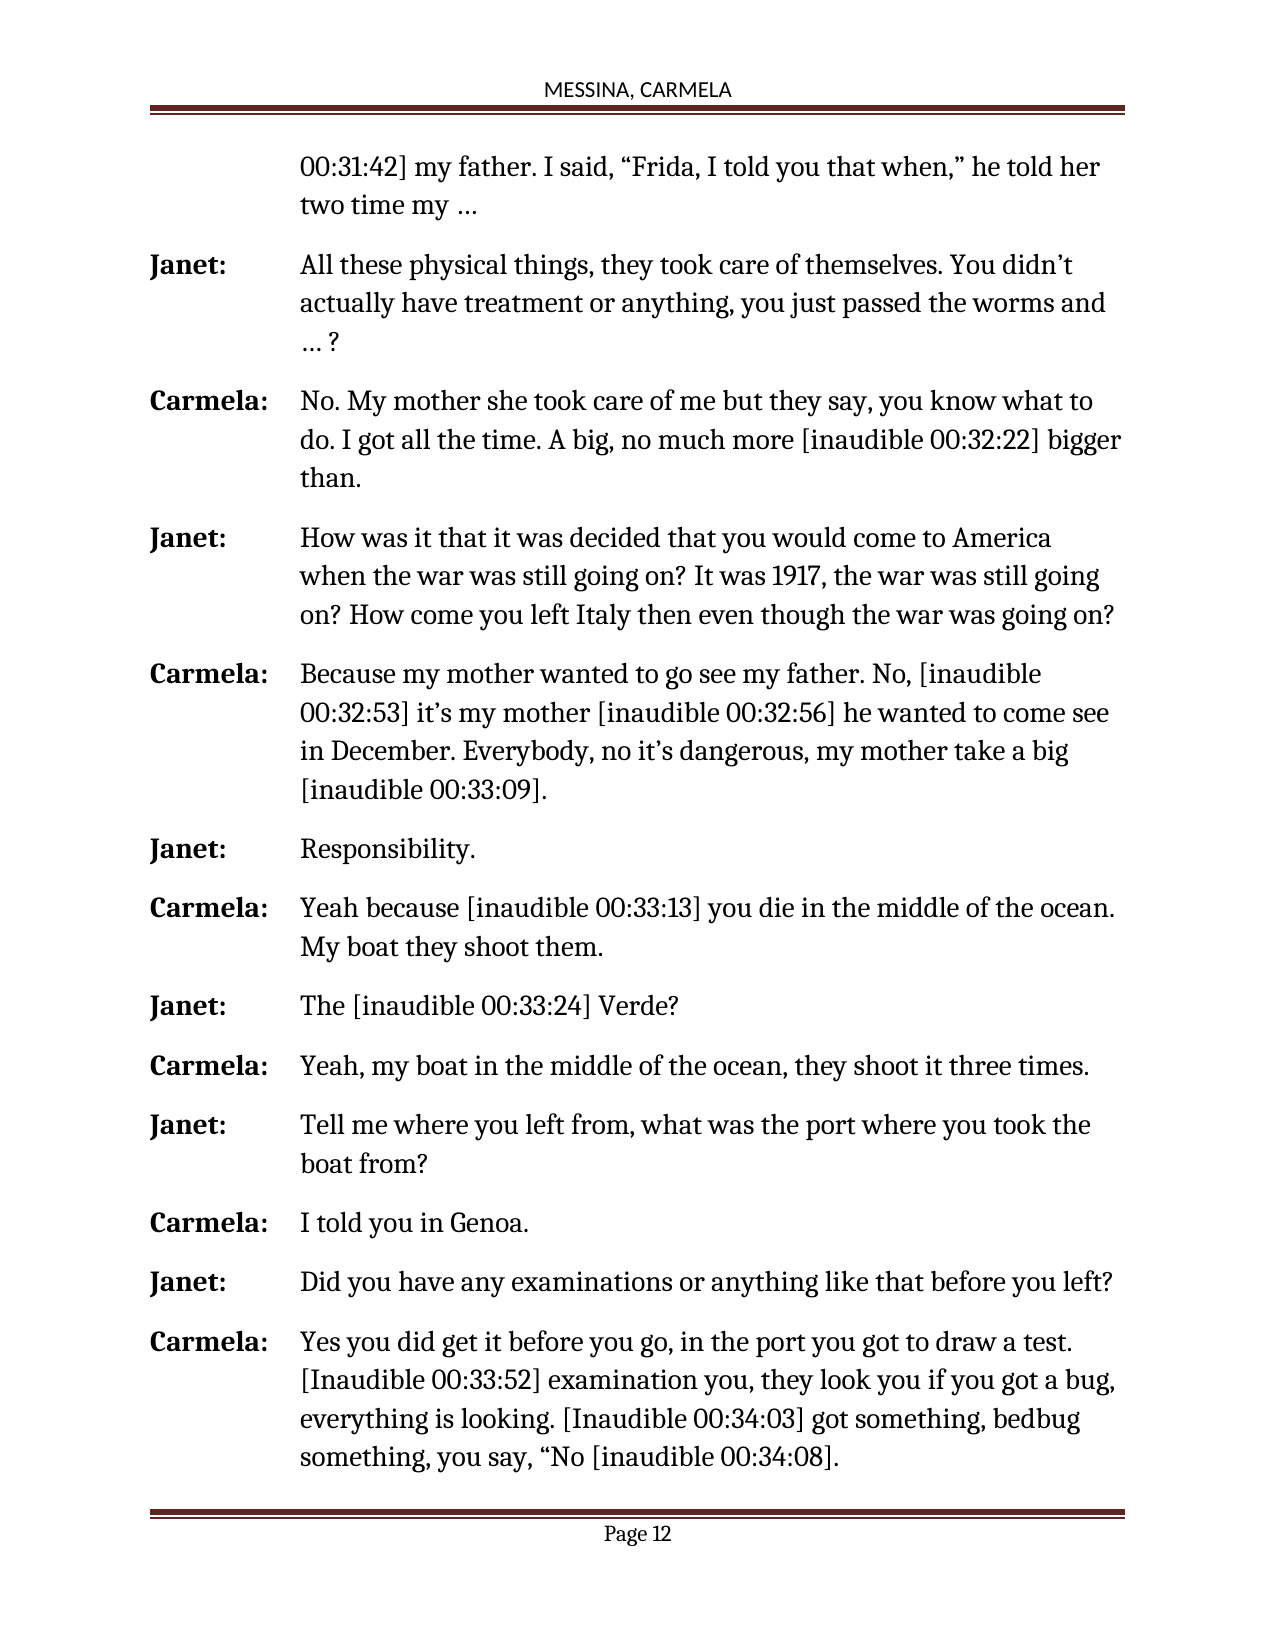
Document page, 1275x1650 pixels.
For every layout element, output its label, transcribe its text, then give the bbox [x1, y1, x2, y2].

text Carmela: Yeah, my boat in the middle of the ocean, they shoot it three times. [150, 1049, 1125, 1082]
text Janet: How was it that it was decided that you would come to America when the war was still going on? It was 1917, the war was still going on? How come you left Italy then even though the war was going on? [150, 521, 1125, 631]
text Carmela: Because my mother wanted to go see my father. No, [inaudible 00:32:53] it’s my mother [inaudible 00:32:56] he wanted to come see in December. Everybody, no it’s dangerous, my mother take a big [inaudible 00:33:09]. [150, 657, 1125, 806]
text Carmela: No. My mother she took care of me but they say, you know what to do. I got all the time. A big, no much more [inaudible 00:32:22] bigger than. [150, 384, 1125, 495]
text Janet: Responsibility. [150, 832, 1125, 866]
text Carmela: Yeah because [inaudible 00:33:13] you die in the middle of the ocean. My boat they shoot them. [150, 892, 1125, 964]
text Carmela: I told you in Genoa. [150, 1206, 1125, 1240]
text Janet: The [inaudible 00:33:24] Verde? [150, 989, 1125, 1023]
text Carmela: Yes you did get it before you go, in the port you got to draw a test. [Inaudible 00:33:52] examination you, they look you if you got a bug, everything is looking. [Inaudible 00:34:03] got something, bedbug something, you say, “No [inaudible 00:34:08]. [150, 1325, 1125, 1474]
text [300, 150, 1125, 222]
text Janet: Tell me where you left from, what was the port where you took the boat from? [150, 1108, 1125, 1180]
text Janet: Did you have any examinations or anything like that before you left? [150, 1266, 1125, 1299]
text Janet: All these physical things, they took care of themselves. You didn’t actually have treatment or anything, you just passed the worms and … ? [150, 248, 1125, 358]
